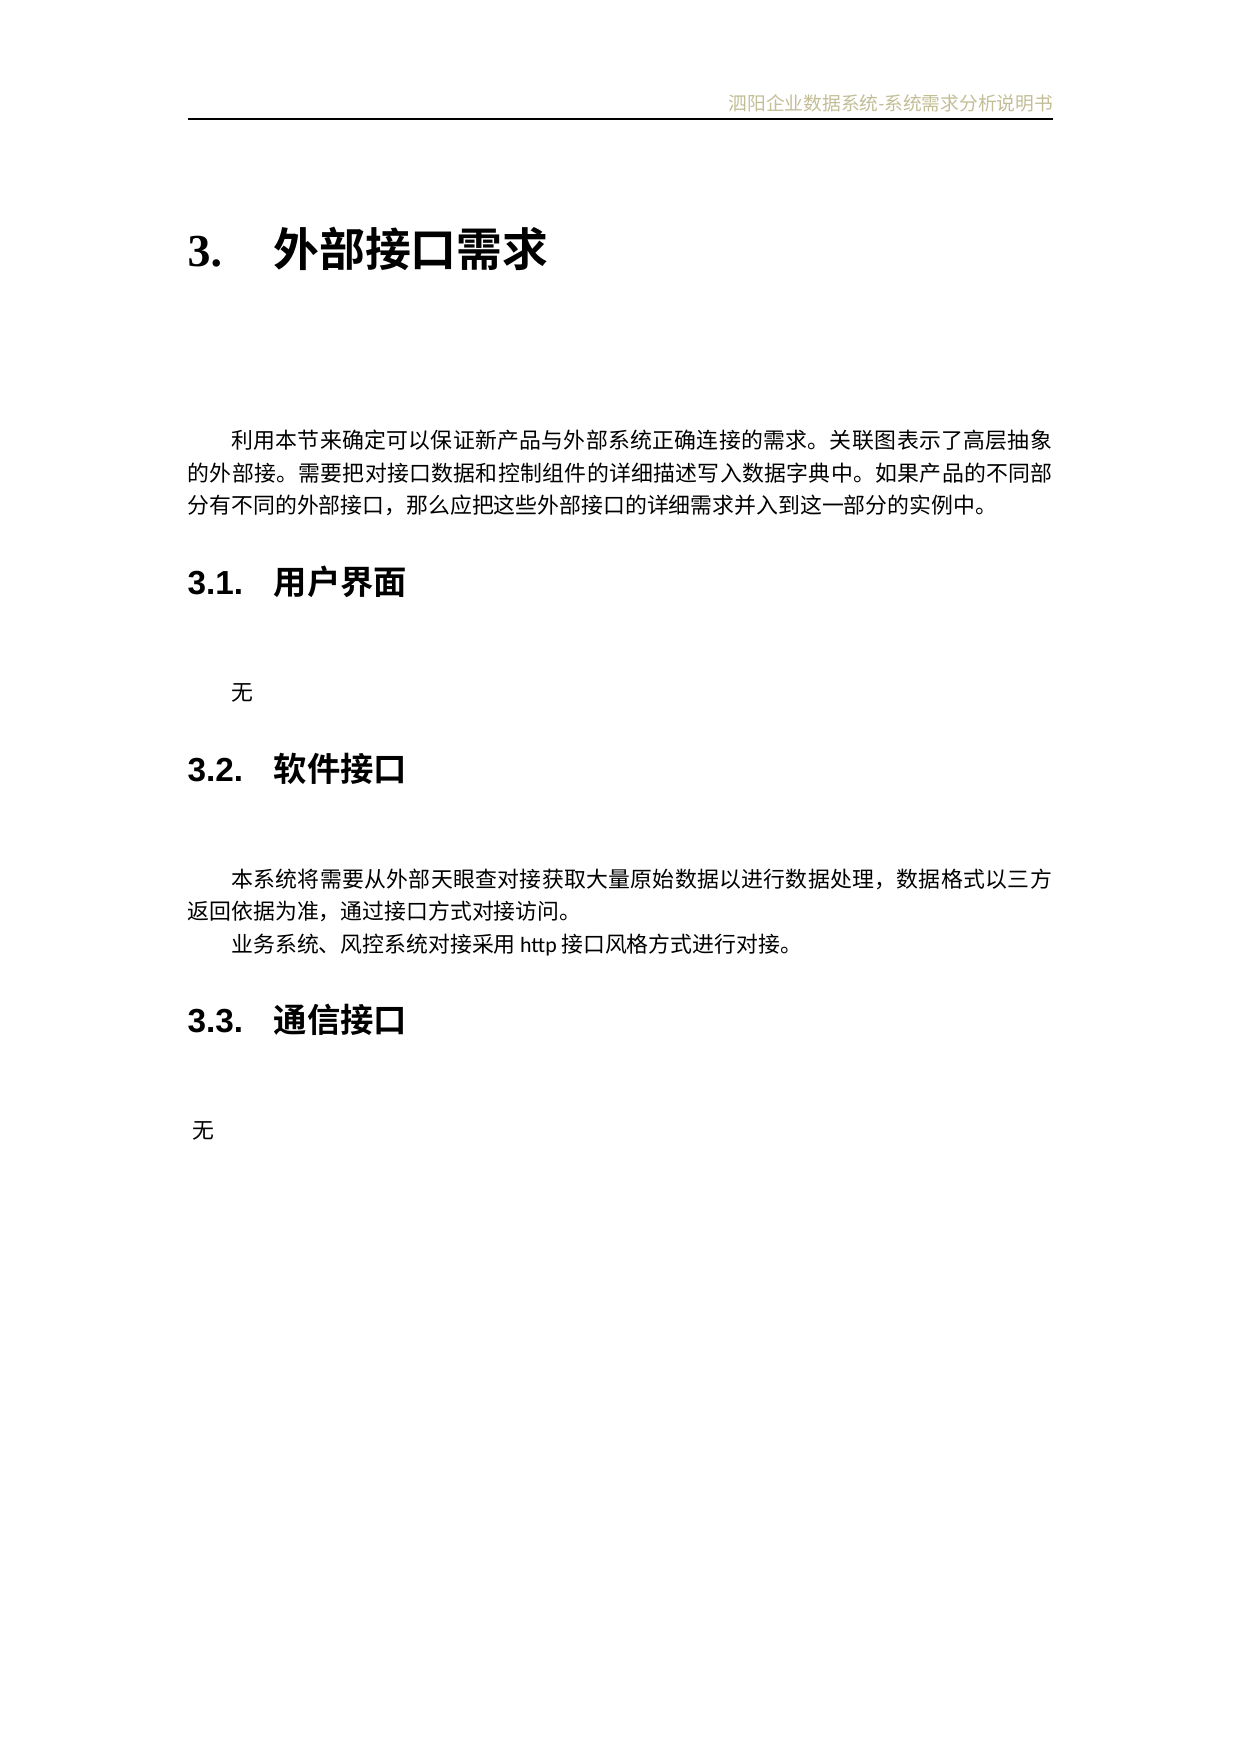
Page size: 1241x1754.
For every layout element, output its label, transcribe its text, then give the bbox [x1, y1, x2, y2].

subtitle 软件接口 [187, 734, 1053, 799]
text 本系统将需要从外部天眼查对接获取大量原始数据以进行数据处理，数据格式以三方返回依据为准，通过接口方式对接访问。 [187, 861, 1053, 926]
text 利用本节来确定可以保证新产品与外部系统正确连接的需求。关联图表示了高层抽象的外部接。需要把对接口数据和控制组件的详细描述写入数据字典中。如果产品的不同部分有不同的外部接口，那么应把这些外部接口的详细需求并入到这一部分的实例中。 [187, 423, 1053, 520]
text 无 [187, 674, 1053, 707]
subtitle 用户界面 [187, 547, 1053, 612]
subtitle 外部接口需求 [187, 197, 1053, 295]
text 无 [187, 1113, 1053, 1146]
text 业务系统、风控系统对接采用http接口风格方式进行对接。 [187, 926, 1053, 959]
subtitle 通信接口 [187, 986, 1053, 1051]
